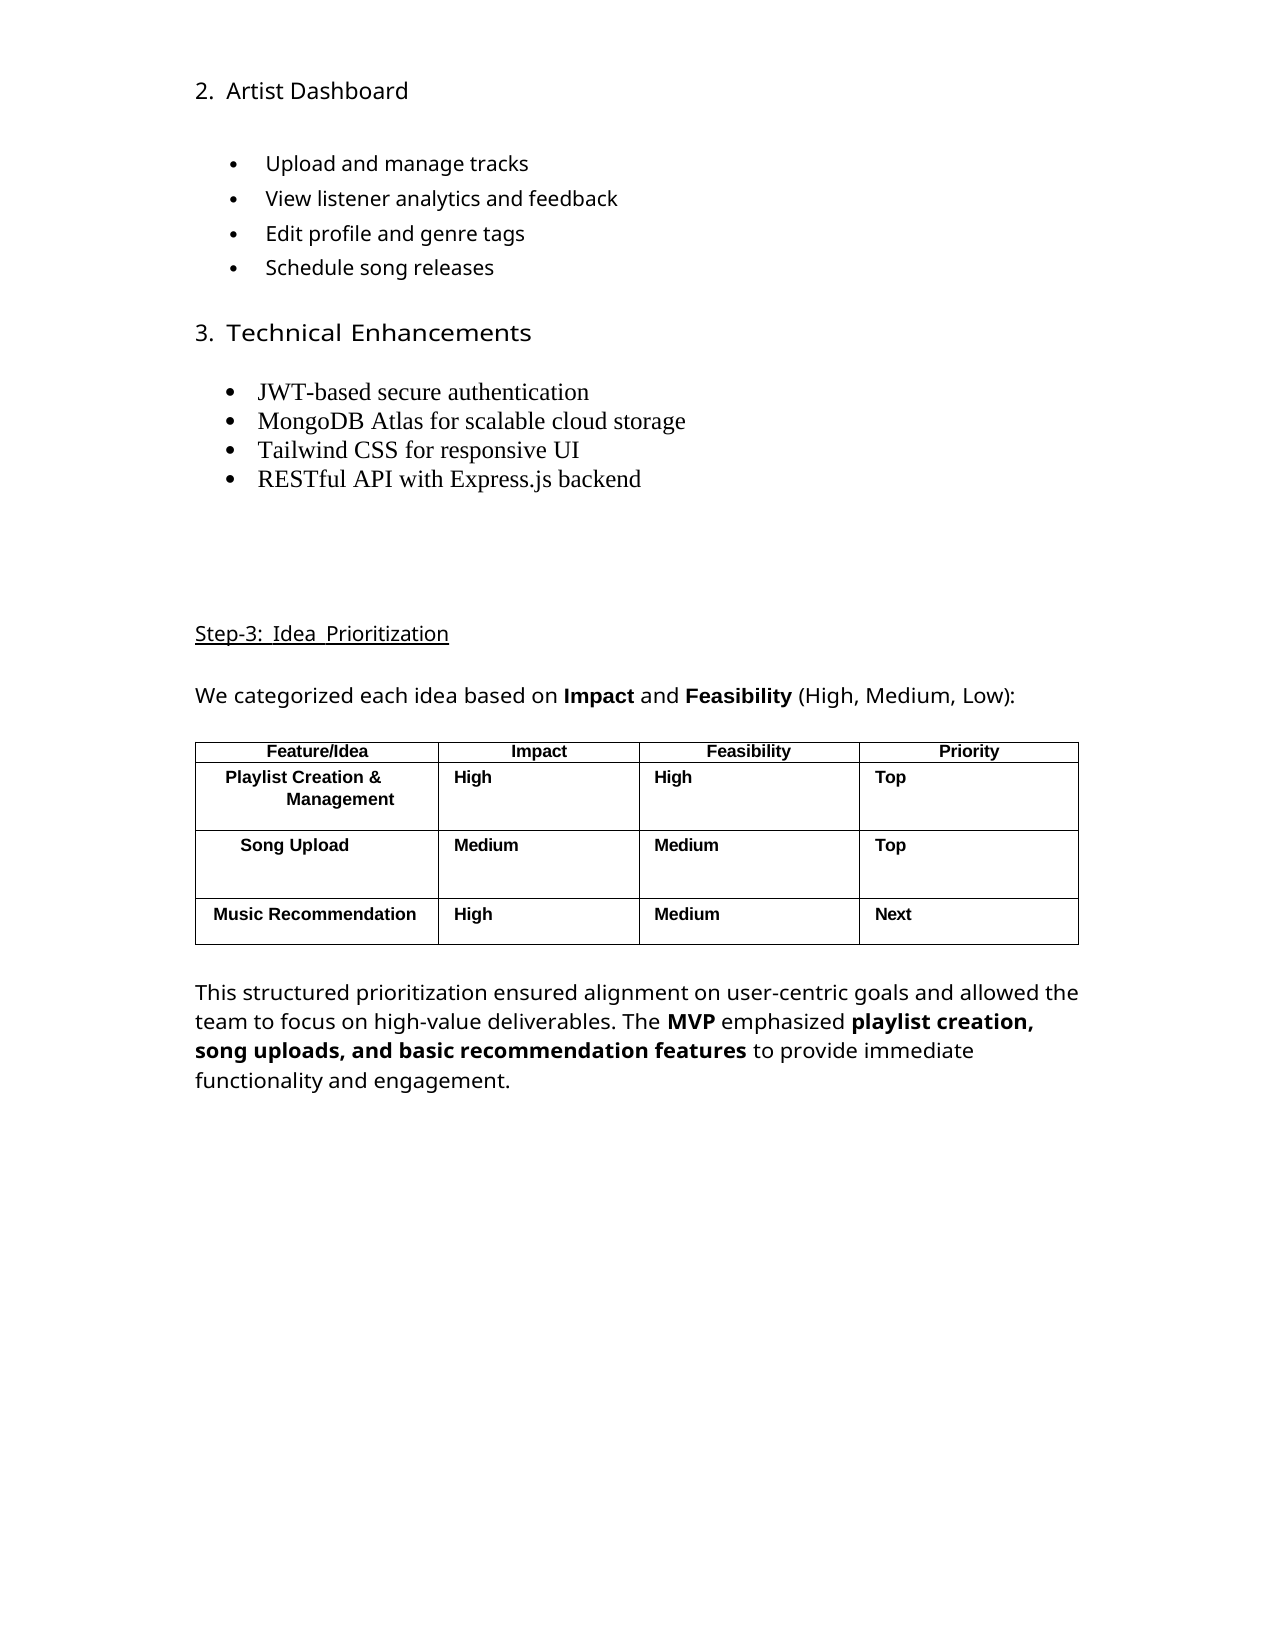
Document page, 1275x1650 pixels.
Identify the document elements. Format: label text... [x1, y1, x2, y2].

table_cell Medium [439, 831, 639, 898]
list Upload and manage tracks [230, 149, 1087, 178]
table_cell High [439, 763, 639, 830]
text Step-3: Idea Prioritization [195, 619, 1087, 648]
table_cell Medium [640, 899, 859, 944]
table_cell Top [860, 831, 1078, 898]
text This structured prioritization ensured alignment on user-centric goals and allowed the team to focus on high-value deliverables. The MVP emphasized playlist creation, song uploads, and basic recommendation features to provide immediate functionality and engagement. [195, 978, 1087, 1094]
table_cell Song Upload [196, 831, 438, 898]
table_cell Next [860, 899, 1078, 944]
list RESTful API with Express.js backend [226, 464, 1087, 492]
table_cell High [640, 763, 859, 830]
table_header Feature/Idea [196, 743, 438, 762]
table_cell Playlist Creation & Management [196, 763, 438, 830]
list Tailwind CSS for responsive UI [226, 435, 1087, 464]
subtitle Artist Dashboard [195, 75, 1087, 106]
list View listener analytics and feedback [230, 184, 1087, 212]
subtitle Technical Enhancements [195, 317, 1087, 348]
list MongoDB Atlas for scalable cloud storage [226, 406, 1087, 435]
list Edit profile and genre tags [230, 219, 1087, 247]
table_cell Music Recommendation [196, 899, 438, 944]
table_header Impact [439, 743, 639, 762]
text We categorized each idea based on Impact and Feasibility (High, Medium, Low): [195, 681, 1087, 709]
table_cell High [439, 899, 639, 944]
table_header Feasibility [640, 743, 859, 762]
list Schedule song releases [230, 253, 1087, 282]
table_header Priority [860, 743, 1078, 762]
table_cell Top [860, 763, 1078, 830]
list JWT-based secure authentication [226, 377, 1087, 406]
table_cell Medium [640, 831, 859, 898]
